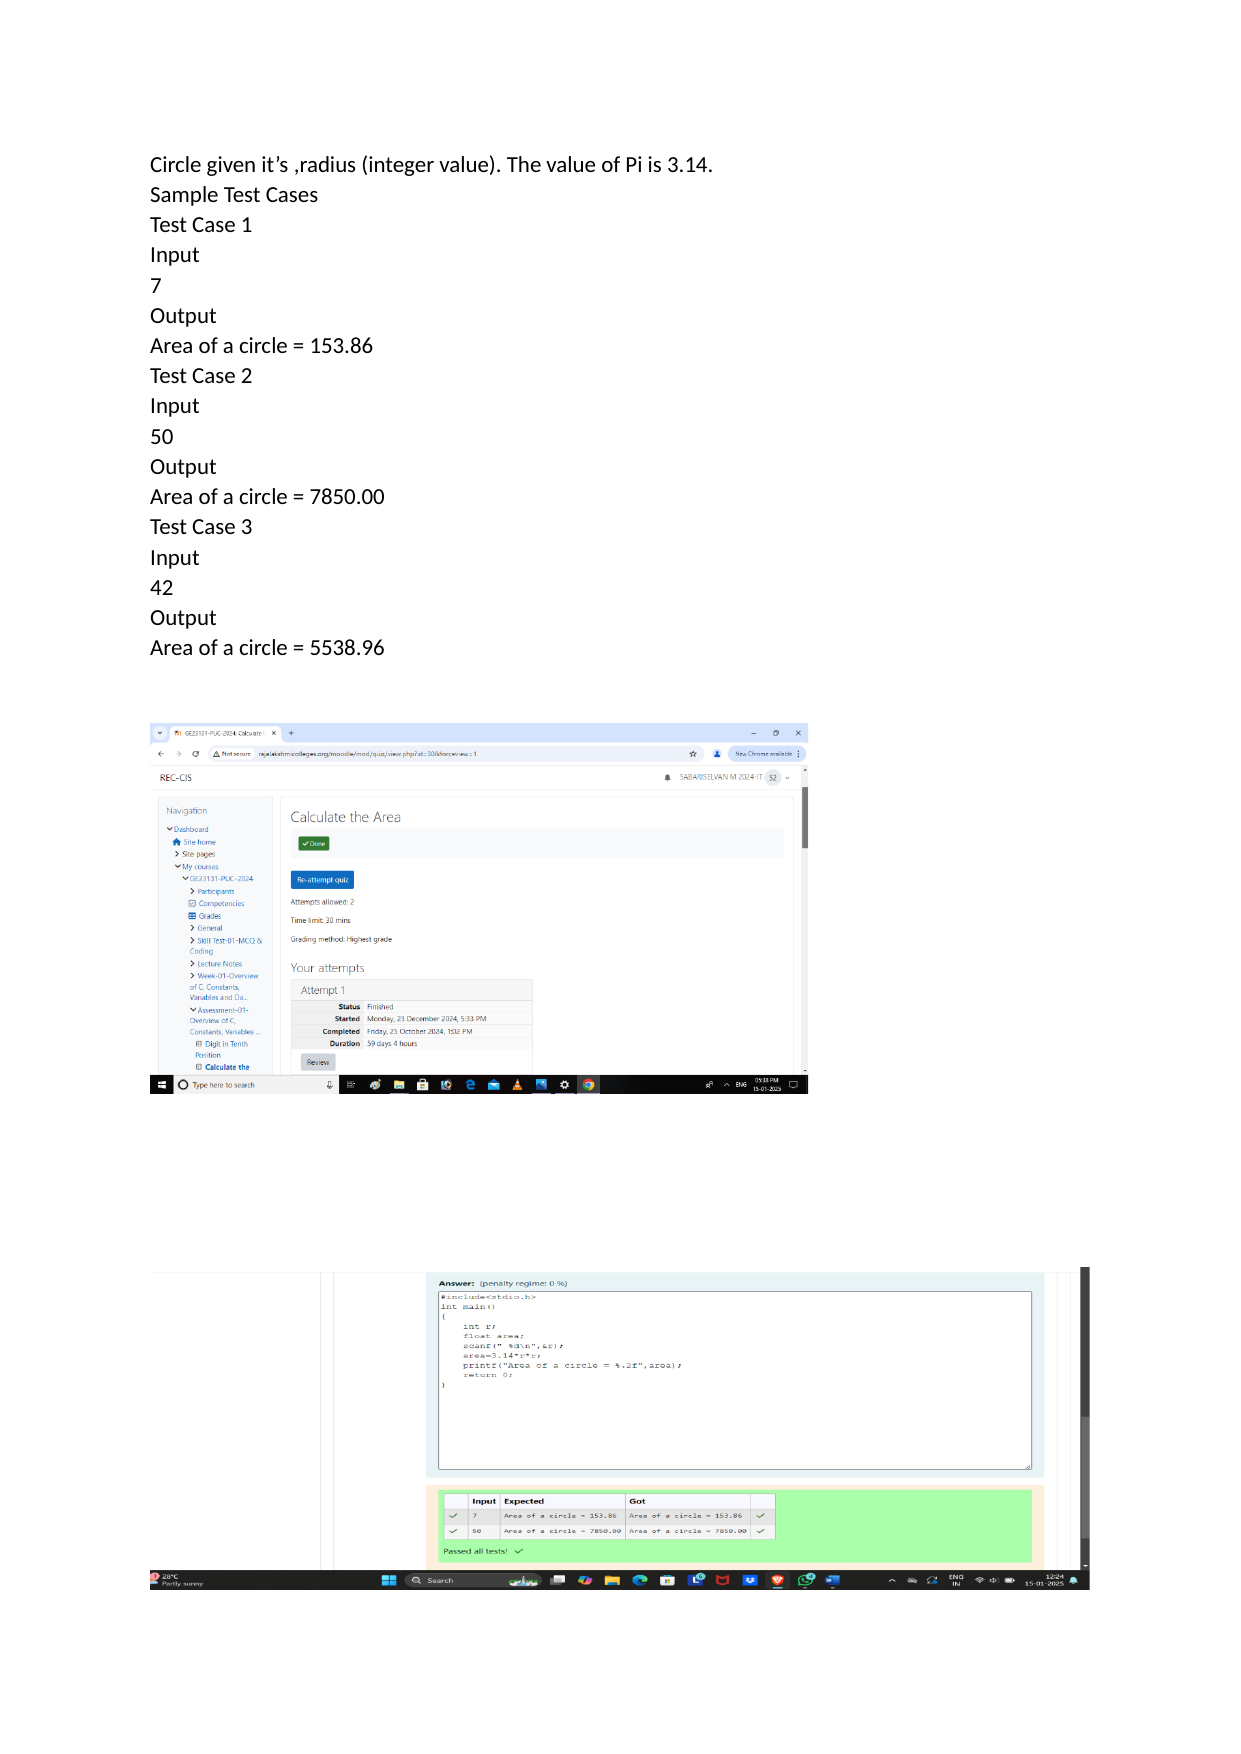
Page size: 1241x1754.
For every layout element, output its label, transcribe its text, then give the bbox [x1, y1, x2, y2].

text Input [150, 241, 1090, 269]
text Output [150, 452, 1090, 480]
text Area of a circle = 5538.96 [150, 633, 1090, 661]
text 7 [150, 271, 1090, 299]
text 50 [150, 422, 1090, 450]
text Input [150, 543, 1090, 571]
text Area of a circle = 153.86 [150, 331, 1090, 359]
text Output [150, 603, 1090, 631]
picture [150, 723, 809, 1094]
text Area of a circle = 7850.00 [150, 482, 1090, 510]
text Test Case 2 [150, 361, 1090, 389]
text Input [150, 392, 1090, 420]
text 42 [150, 573, 1090, 601]
text Output [150, 301, 1090, 329]
text Test Case 1 [150, 210, 1090, 238]
text Circle given it’s ,radius (integer value). The value of Pi is 3.14. [150, 150, 1090, 178]
text Test Case 3 [150, 512, 1090, 541]
picture [150, 1267, 1090, 1590]
text Sample Test Cases [150, 180, 1090, 208]
